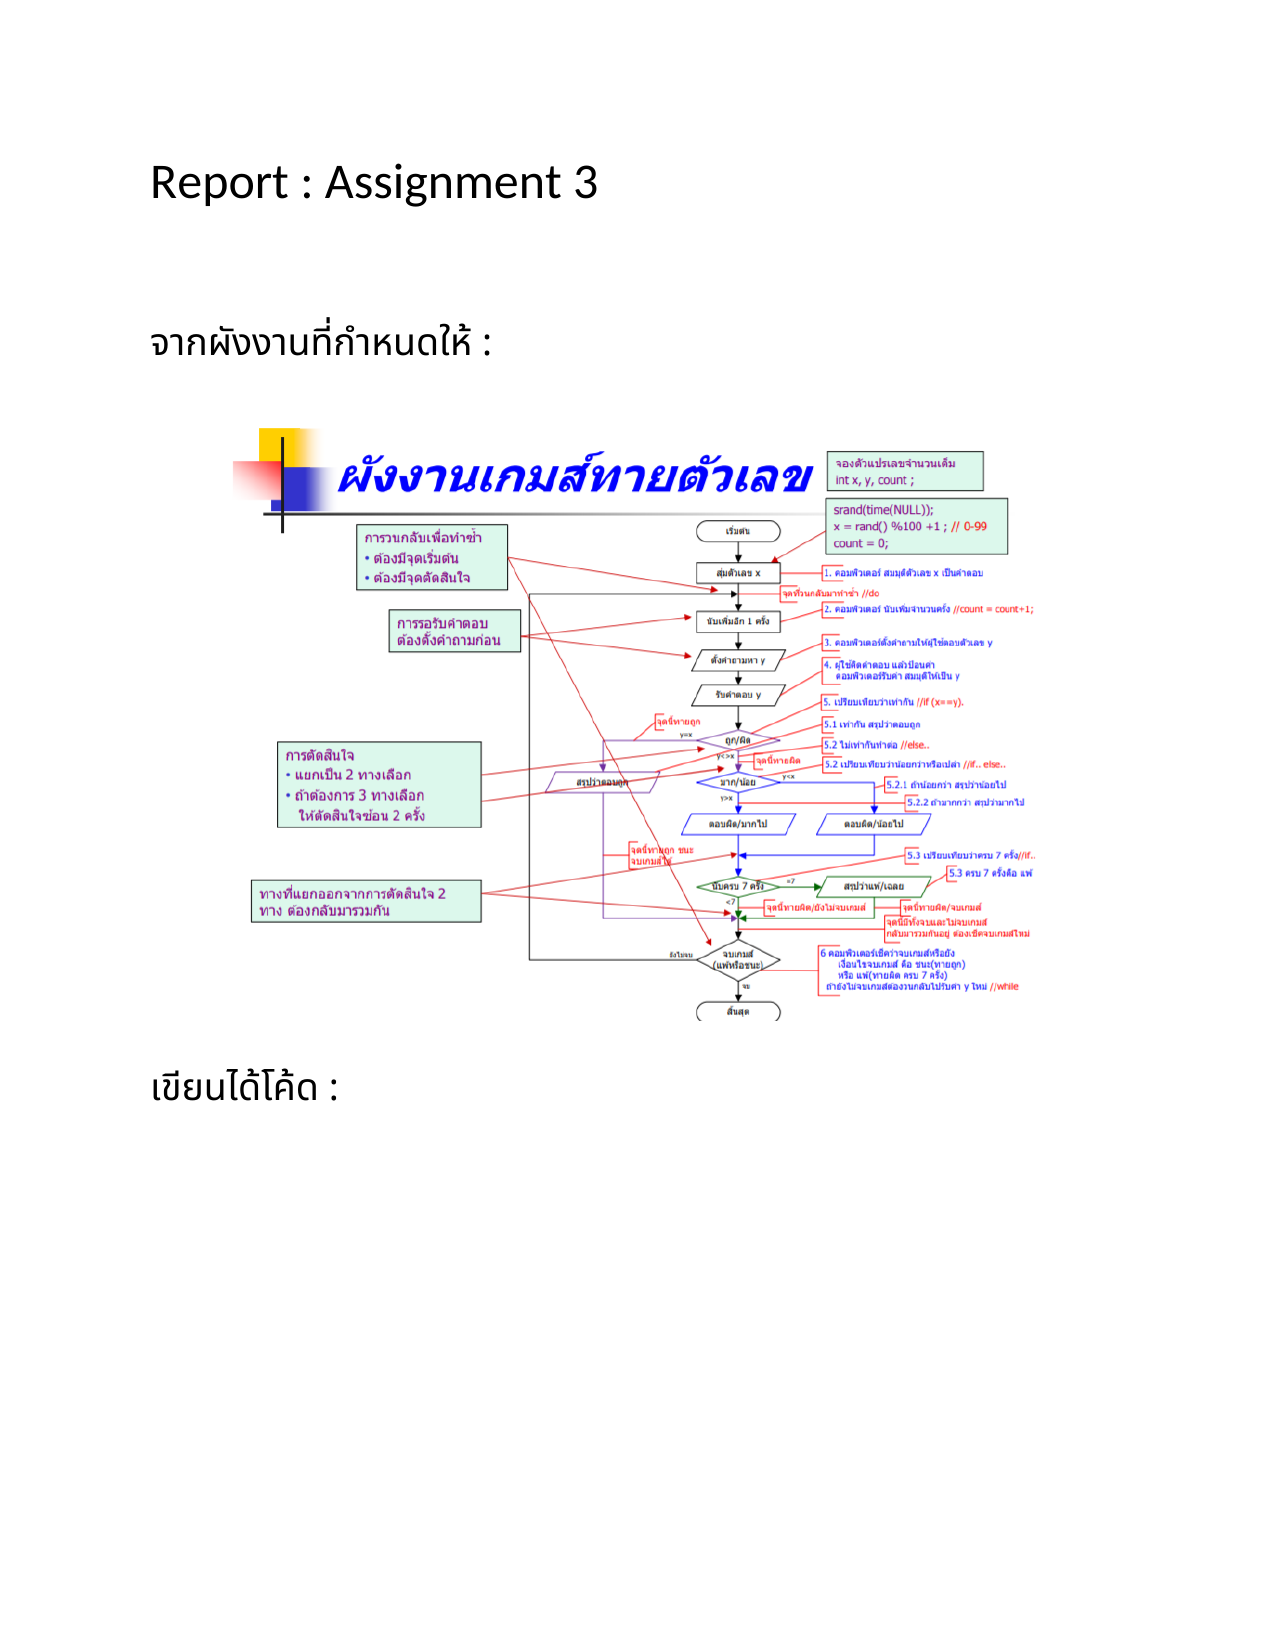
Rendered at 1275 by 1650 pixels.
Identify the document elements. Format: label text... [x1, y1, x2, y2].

text Report : Assignment 3 [150, 150, 1125, 211]
text เขียนได้โค้ด : [150, 824, 1125, 1117]
text จากผังงานที่กำหนดให้ : [150, 315, 1125, 372]
picture [150, 385, 1122, 1019]
